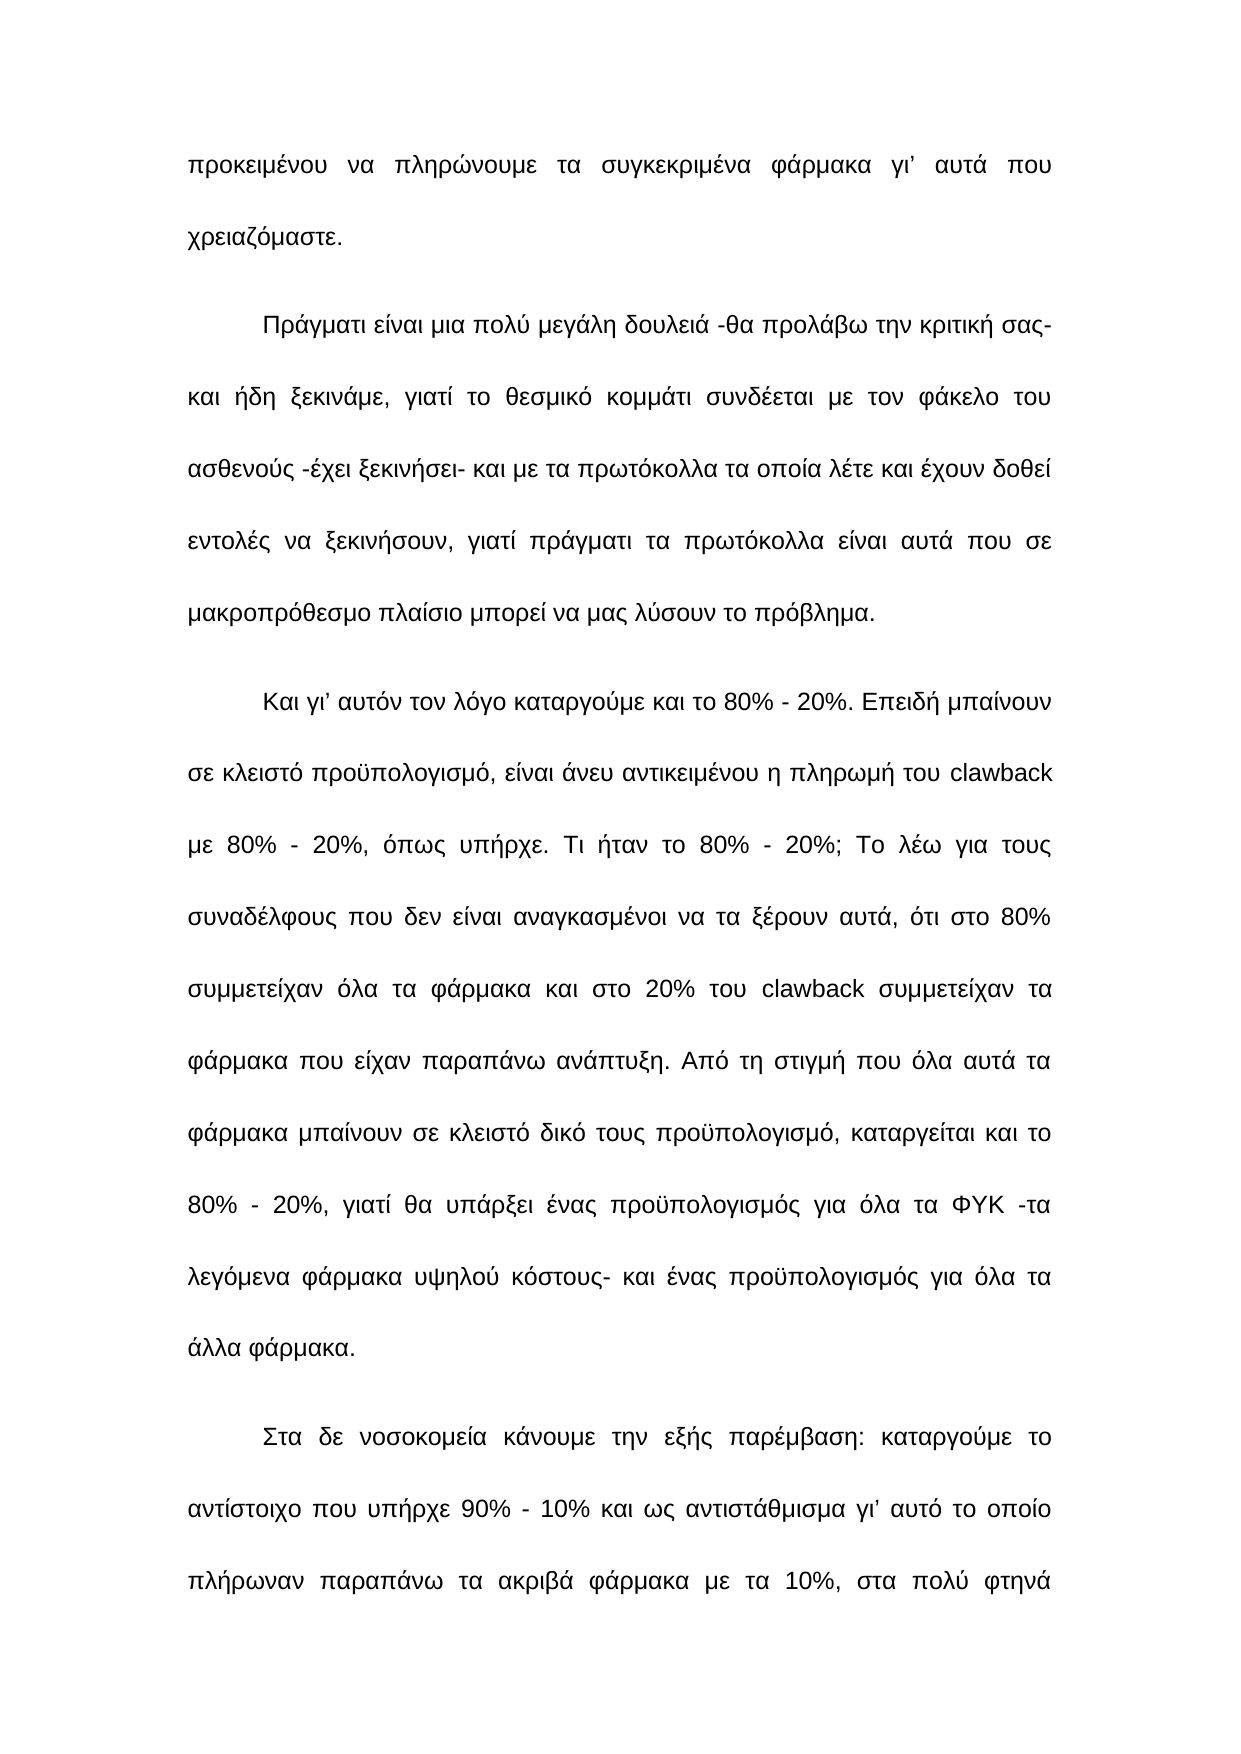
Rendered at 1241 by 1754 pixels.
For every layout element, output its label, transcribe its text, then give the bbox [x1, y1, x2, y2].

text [187, 150, 1053, 251]
text Πράγματι είναι μια πολύ μεγάλη δουλειά -θα προλάβω την κριτική σας- και ήδη ξεκινάμε, γιατί το θεσμικό κομμάτι συνδέεται με τον φάκελο του ασθενούς -έχει ξεκινήσει- και με τα πρωτόκολλα τα οποία λέτε και έχουν δοθεί εντολές να ξεκινήσουν, γιατί πράγματι τα πρωτόκολλα είναι αυτά που σε μακροπρόθεσμο πλαίσιο μπορεί να μας λύσουν το πρόβλημα. [187, 310, 1053, 627]
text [187, 1422, 1053, 1594]
text Και γι’ αυτόν τον λόγο καταργούμε και το 80% - 20%. Επειδή μπαίνουν σε κλειστό προϋπολογισμό, είναι άνευ αντικειμένου η πληρωμή του clawback με 80% - 20%, όπως υπήρχε. Τι ήταν το 80% - 20%; Το λέω για τους συναδέλφους που δεν είναι αναγκασμένοι να τα ξέρουν αυτά, ότι στο 80% συμμετείχαν όλα τα φάρμακα και στο 20% του clawback συμμετείχαν τα φάρμακα που είχαν παραπάνω ανάπτυξη. Από τη στιγμή που όλα αυτά τα φάρμακα μπαίνουν σε κλειστό δικό τους προϋπολογισμό, καταργείται και το 80% - 20%, γιατί θα υπάρξει ένας προϋπολογισμός για όλα τα ΦΥΚ -τα λεγόμενα φάρμακα υψηλού κόστους- και ένας προϋπολογισμός για όλα τα άλλα φάρμακα. [187, 686, 1053, 1362]
